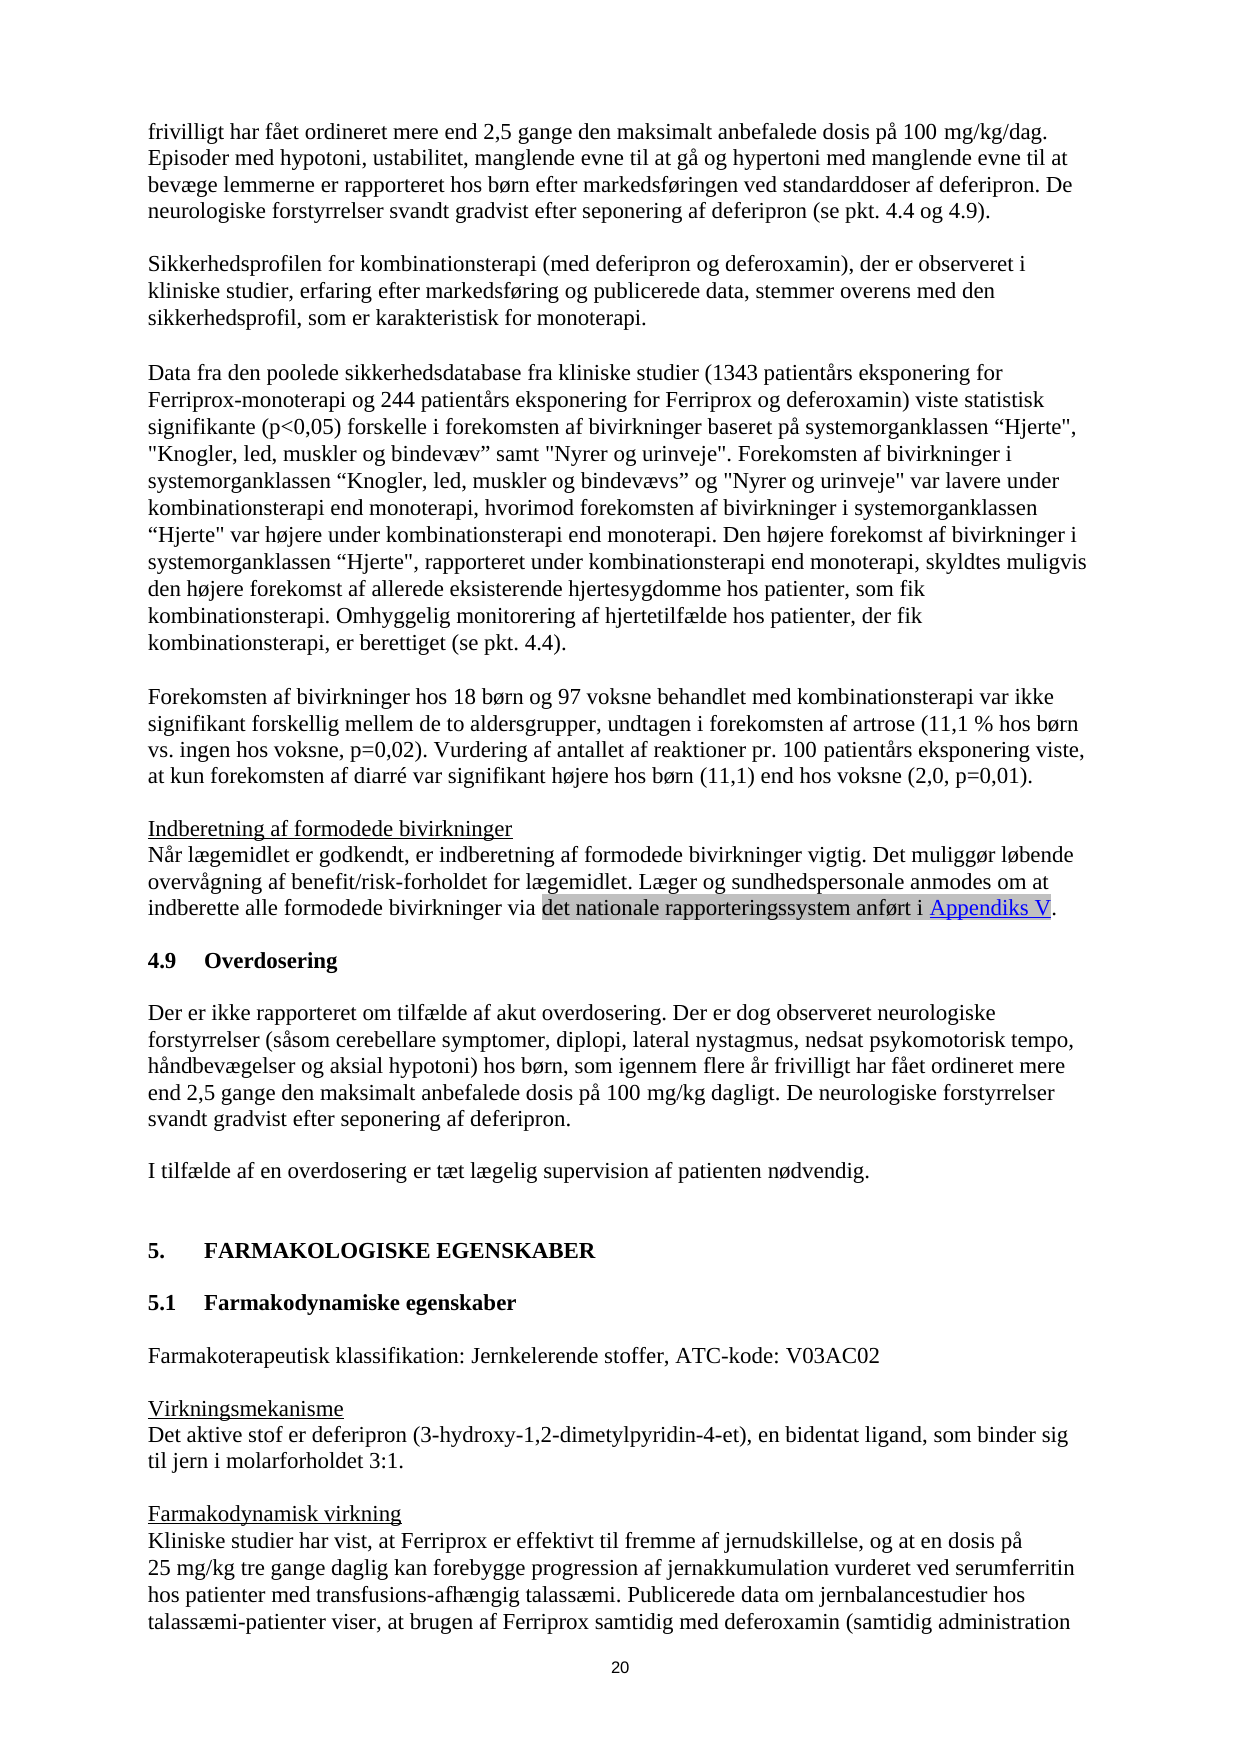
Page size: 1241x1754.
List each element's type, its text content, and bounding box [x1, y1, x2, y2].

text Data fra den poolede sikkerhedsdatabase fra kliniske studier (1343 patientårs eksponering for Ferriprox-monoterapi og 244 patientårs eksponering for Ferriprox og deferoxamin) viste statistisk signifikante (p<0,05) forskelle i forekomsten af bivirkninger baseret på systemorganklassen “Hjerte", "Knogler, led, muskler og bindevæv” samt "Nyrer og urinveje". Forekomsten af bivirkninger i systemorganklassen “Knogler, led, muskler og bindevævs” og "Nyrer og urinveje" var lavere under kombinationsterapi end monoterapi, hvorimod forekomsten af bivirkninger i systemorganklassen “Hjerte" var højere under kombinationsterapi end monoterapi. Den højere forekomst af bivirkninger i systemorganklassen “Hjerte", rapporteret under kombinationsterapi end monoterapi, skyldtes muligvis den højere forekomst af allerede eksisterende hjertesygdomme hos patienter, som fik kombinationsterapi. Omhyggelig monitorering af hjertetilfælde hos patienter, der fik kombinationsterapi, er berettiget (se pkt. 4.4). [148, 358, 1092, 656]
text Forekomsten af bivirkninger hos 18 børn og 97 voksne behandlet med kombinationsterapi var ikke signifikant forskellig mellem de to aldersgrupper, undtagen i forekomsten af artrose (11,1 % hos børn vs. ingen hos voksne, p=0,02). Vurdering af antallet af reaktioner pr. 100 patientårs eksponering viste, at kun forekomsten af diarré var signifikant højere hos børn (11,1) end hos voksne (2,0, p=0,01). [148, 683, 1092, 789]
text I tilfælde af en overdosering er tæt lægelig supervision af patienten nødvendig. [148, 1158, 1092, 1184]
text Farmakoterapeutisk klassifikation: Jernkelerende stoffer, ATC-kode: V03AC02 [148, 1342, 1092, 1368]
text Sikkerhedsprofilen for kombinationsterapi (med deferipron og deferoxamin), der er observeret i kliniske studier, erfaring efter markedsføring og publicerede data, stemmer overens med den sikkerhedsprofil, som er karakteristisk for monoterapi. [148, 250, 1092, 331]
text 4.9 Overdosering [148, 947, 1092, 973]
text Det aktive stof er deferipron (3-hydroxy-1,2-dimetylpyridin-4-et), en bidentat ligand, som binder sig til jern i molarforholdet 3:1. [148, 1421, 1092, 1474]
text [148, 1527, 1092, 1635]
text Indberetning af formodede bivirkninger [148, 815, 1092, 841]
text 5. Farmakologiske egenskaber [148, 1237, 1092, 1263]
text 5.1 Farmakodynamiske egenskaber [148, 1289, 1092, 1316]
text Virkningsmekanisme [148, 1395, 1092, 1421]
text Der er ikke rapporteret om tilfælde af akut overdosering. Der er dog observeret neurologiske forstyrrelser (såsom cerebellare symptomer, diplopi, lateral nystagmus, nedsat psykomotorisk tempo, håndbevægelser og aksial hypotoni) hos børn, som igennem flere år frivilligt har fået ordineret mere end 2,5 gange den maksimalt anbefalede dosis på 100 mg/kg dagligt. De neurologiske forstyrrelser svandt gradvist efter seponering af deferipron. [148, 999, 1092, 1131]
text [148, 118, 1092, 223]
text Når lægemidlet er godkendt, er indberetning af formodede bivirkninger vigtig. Det muliggør løbende overvågning af benefit/risk-forholdet for lægemidlet. Læger og sundhedspersonale anmodes om at indberette alle formodede bivirkninger via det nationale rapporteringssystem anført i Appendiks V. [148, 841, 1092, 920]
text Farmakodynamisk virkning [148, 1500, 1092, 1527]
